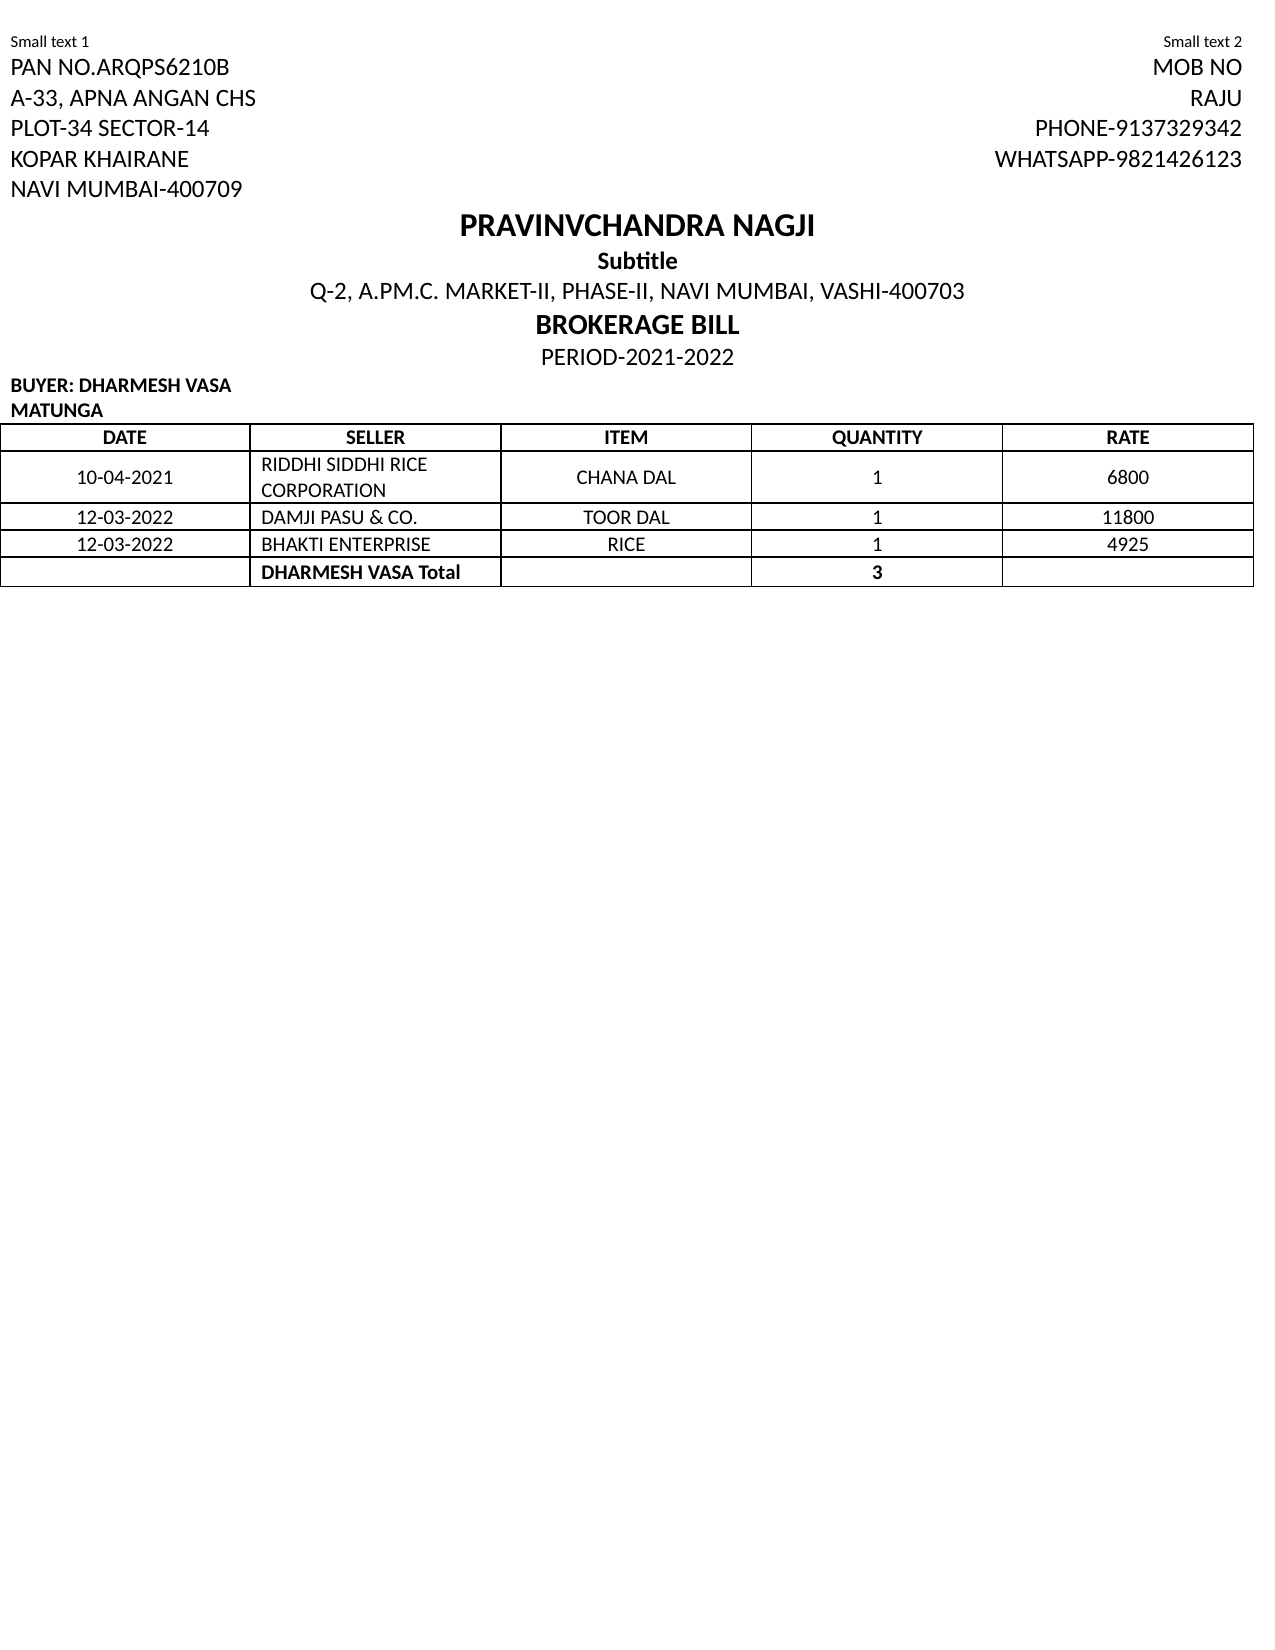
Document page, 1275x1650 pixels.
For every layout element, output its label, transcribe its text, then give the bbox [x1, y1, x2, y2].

table_cell 1 [752, 452, 1002, 502]
table_cell DHARMESH VASA Total [251, 558, 500, 592]
table_cell [1003, 558, 1253, 592]
table_header MOB NO RAJU PHONE-9137329342 WHATSAPP-9821426123 [626, 52, 1253, 204]
text BROKERAGE BILL PERIOD-2021-2022 [10, 306, 1264, 372]
table_cell 1 [752, 504, 1002, 529]
table_cell BHAKTI ENTERPRISE [251, 531, 500, 556]
table_cell 3 [752, 558, 1002, 592]
table_cell CHANA DAL [502, 452, 751, 502]
table_header Small text 1 [0, 31, 626, 52]
table_header RATE [1003, 425, 1253, 450]
table_cell 10-04-2021 [1, 452, 249, 502]
table_cell [502, 558, 751, 592]
text PRAVINVCHANDRA NAGJI Subtitle Q-2, A.PM.C. MARKET-II, PHASE-II, NAVI MUMBAI, VASHI-400703 [10, 204, 1264, 306]
table_cell 1 [752, 531, 1002, 556]
table_cell RICE [502, 531, 751, 556]
table_cell 6800 [1003, 452, 1253, 502]
table_header PAN NO.ARQPS6210B A-33, APNA ANGAN CHS PLOT-34 SECTOR-14 KOPAR KHAIRANE NAVI MUMBAI-400709 [0, 52, 626, 204]
table_header DATE [1, 425, 249, 450]
table_header QUANTITY [752, 425, 1002, 450]
table_header ITEM [502, 425, 751, 450]
table_header Small text 2 [626, 31, 1253, 52]
table_cell RIDDHI SIDDHI RICE CORPORATION [251, 452, 500, 502]
table_cell 12-03-2022 [1, 531, 249, 556]
table_cell 12-03-2022 [1, 504, 249, 529]
table_cell DAMJI PASU & CO. [251, 504, 500, 529]
table_cell 11800 [1003, 504, 1253, 529]
table_header SELLER [251, 425, 500, 450]
text BUYER: DHARMESH VASA MATUNGA [10, 372, 1264, 423]
table_cell 4925 [1003, 531, 1253, 556]
table_cell TOOR DAL [502, 504, 751, 529]
table_cell [1, 558, 249, 592]
